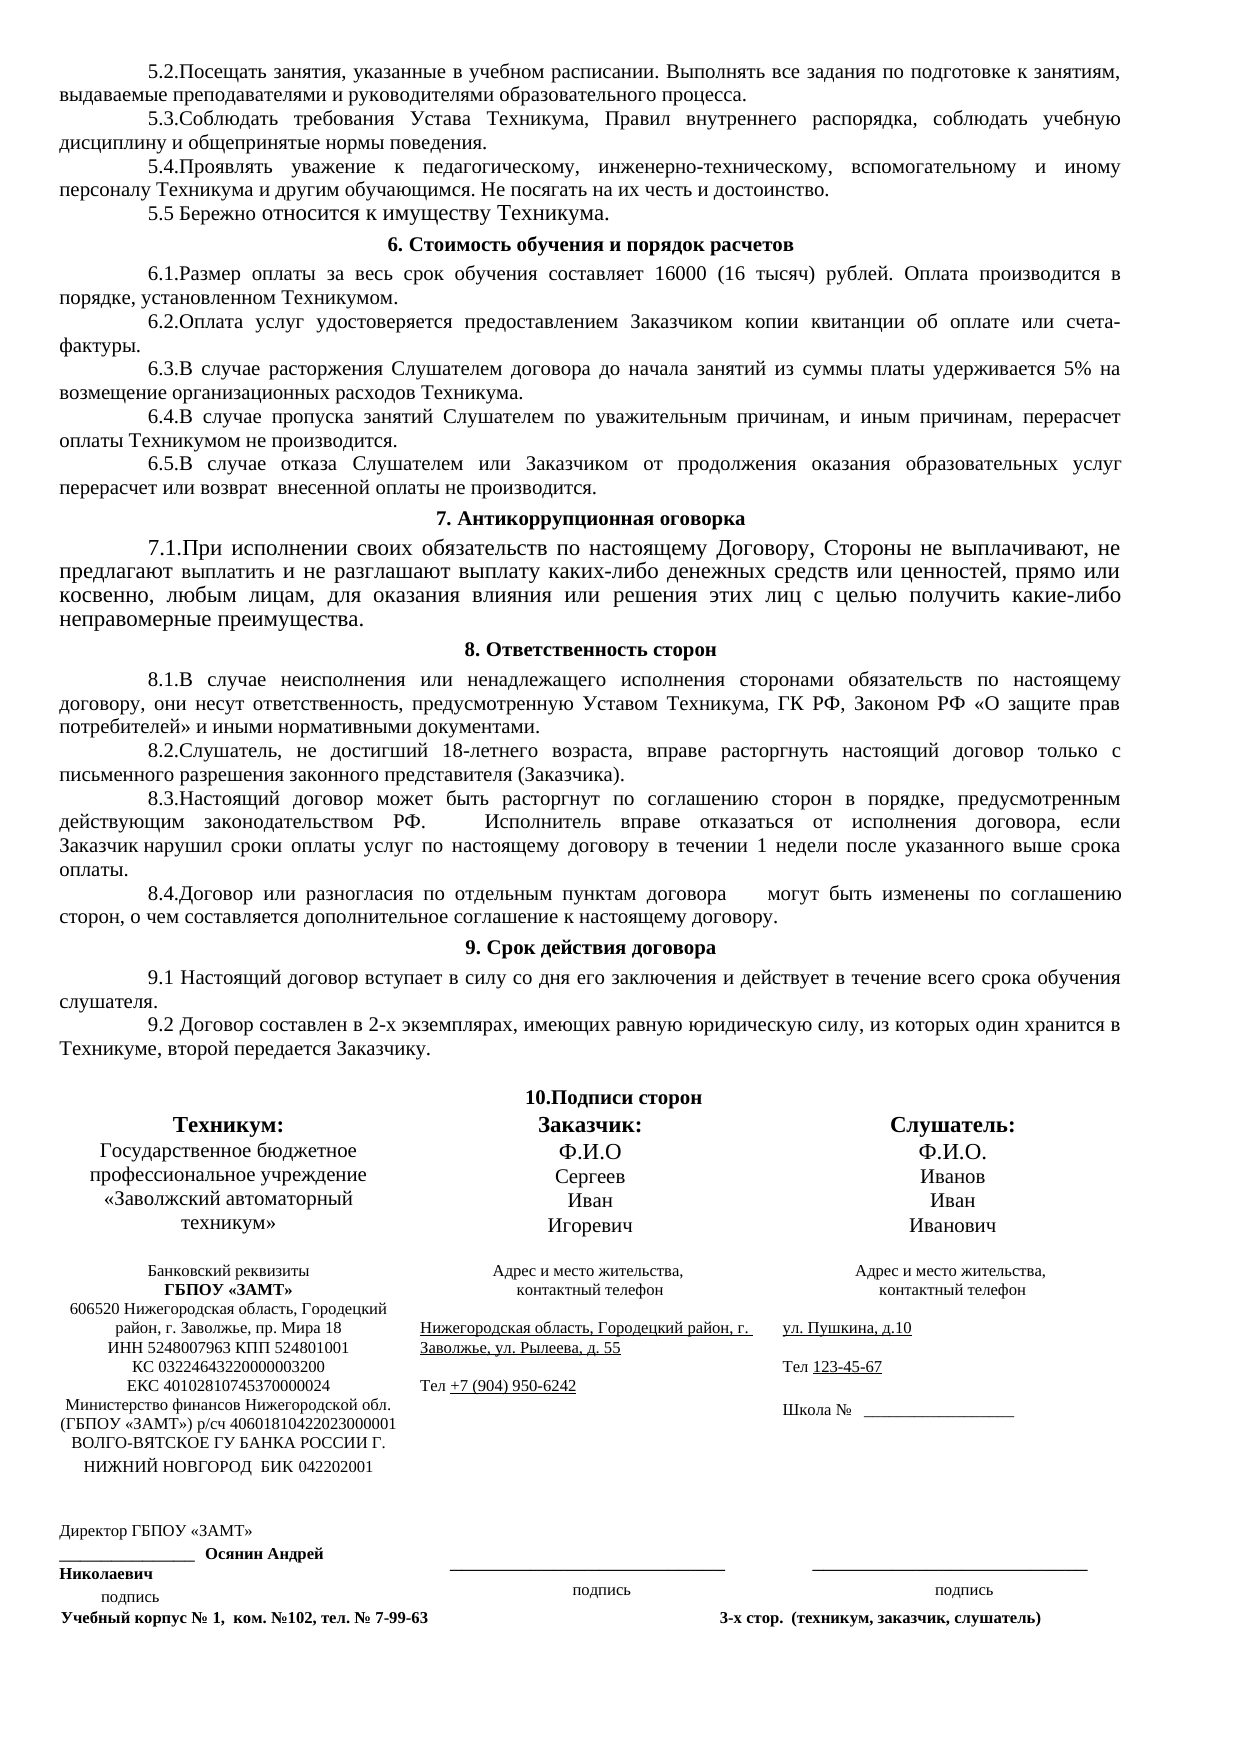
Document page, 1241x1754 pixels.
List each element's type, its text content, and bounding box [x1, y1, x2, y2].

table_cell Ф.И.О Сергеев Иван Игоревич [409, 1137, 771, 1260]
list 5.2.Посещать занятия, указанные в учебном расписании. Выполнять все задания по подготовке к занятиям, выдаваемые преподавателями и руководителями образовательного процесса. [59, 59, 1122, 107]
table_header Техникум: [48, 1110, 409, 1137]
table_cell ________________________ подпись [409, 1520, 771, 1607]
list 8.1.В случае неисполнения или ненадлежащего исполнения сторонами обязательств по настоящему договору, они несут ответственность, предусмотренную Уставом Техникума, ГК РФ, Законом РФ «О защите прав потребителей» и иными нормативными документами. [59, 667, 1122, 739]
list 6.2.Оплата услуг удостоверяется предоставлением Заказчиком копии квитанции об оплате или счета-фактуры. [59, 309, 1122, 357]
subtitle 10.Подписи сторон [59, 1085, 1122, 1109]
table_cell Адрес и место жительства, контактный телефон Нижегородская область, Городецкий район, г. Заволжье, ул. Рылеева, д. 55 Тел +7 (904) 950-6242 [409, 1260, 771, 1520]
list 8.4.Договор или разногласия по отдельным пунктам договора могут быть изменены по соглашению сторон, о чем составляется дополнительное соглашение к настоящему договору. [59, 881, 1122, 929]
list 8.3.Настоящий договор может быть расторгнут по соглашению сторон в порядке, предусмотренным действующим законодательством РФ. Исполнитель вправе отказаться от исполнения договора, если Заказчик нарушил сроки оплаты услуг по настоящему договору в течении 1 недели после указанного выше срока оплаты. [59, 786, 1122, 881]
table_cell ________________________ подпись [771, 1520, 1134, 1607]
list 5.5 Бережно относится к имуществу Техникума. [59, 202, 1122, 225]
table_cell Адрес и место жительства, контактный телефон ул. Пушкина, д.10 Тел 123-45-67 Школа № __________________ [771, 1260, 1134, 1520]
table_cell Государственное бюджетное профессиональное учреждение «Заволжский автоматорный техникум» [48, 1137, 409, 1260]
subtitle Ответственность сторон [59, 637, 1122, 661]
table_cell Банковский реквизиты ГБПОУ «ЗАМТ» 606520 Нижегородская область, Городецкий район, г. Заволжье, пр. Мира 18 ИНН 5248007963 КПП 524801001 КС 03224643220000003200 ЕКС 40102810745370000024 Министерство финансов Нижегородской обл. (ГБПОУ «ЗАМТ») р/сч 40601810422023000001 ВОЛГО-ВЯТСКОЕ ГУ БАНКА РОССИИ Г. НИЖНИЙ НОВГОРОД БИК 042202001 [48, 1260, 409, 1520]
list 9.2 Договор составлен в 2-х экземплярах, имеющих равную юридическую силу, из которых один хранится в Техникуме, второй передается Заказчику. [59, 1013, 1122, 1060]
table_header Слушатель: [771, 1110, 1134, 1137]
table_header Заказчик: [409, 1110, 771, 1137]
subtitle Стоимость обучения и порядок расчетов [59, 232, 1122, 256]
list 9.1 Настоящий договор вступает в силу со дня его заключения и действует в течение всего срока обучения слушателя. [59, 965, 1122, 1013]
table_cell Ф.И.О. Иванов Иван Иванович [771, 1137, 1134, 1260]
list 7.1.При исполнении своих обязательств по настоящему Договору, Стороны не выплачивают, не предлагают выплатить и не разглашают выплату каких-либо денежных средств или ценностей, прямо или косвенно, любым лицам, для оказания влияния или решения этих лиц с целью получить какие-либо неправомерные преимущества. [59, 536, 1122, 631]
list 6.1.Размер оплаты за весь срок обучения составляет 16000 (16 тысяч) рублей. Оплата производится в порядке, установленном Техникумом. [59, 262, 1122, 309]
subtitle Антикоррупционная оговорка [59, 506, 1122, 530]
text Учебный корпус № 1, ком. №102, тел. № 7-99-63 3-х стор. (техникум, заказчик, слушатель) [59, 1608, 1042, 1627]
list 5.3.Соблюдать требования Устава Техникума, Правил внутреннего распорядка, соблюдать учебную дисциплину и общепринятые нормы поведения. [59, 107, 1122, 154]
list 6.4.В случае пропуска занятий Слушателем по уважительным причинам, и иным причинам, перерасчет оплаты Техникумом не производится. [59, 404, 1122, 452]
list 6.3.В случае расторжения Слушателем договора до начала занятий из суммы платы удерживается 5% на возмещение организационных расходов Техникума. [59, 357, 1122, 404]
subtitle Срок действия договора [59, 935, 1122, 959]
list 6.5.В случае отказа Слушателем или Заказчиком от продолжения оказания образовательных услуг перерасчет или возврат внесенной оплаты не производится. [59, 452, 1122, 499]
list 8.2.Слушатель, не достигший 18-летнего возраста, вправе расторгнуть настоящий договор только с письменного разрешения законного представителя (Заказчика). [59, 739, 1122, 786]
list 5.4.Проявлять уважение к педагогическому, инженерно-техническому, вспомогательному и иному персоналу Техникума и другим обучающимся. Не посягать на их честь и достоинство. [59, 154, 1122, 202]
table_cell Директор ГБПОУ «ЗАМТ» _____________ Осянин Андрей Николаевич подпись [48, 1520, 409, 1607]
